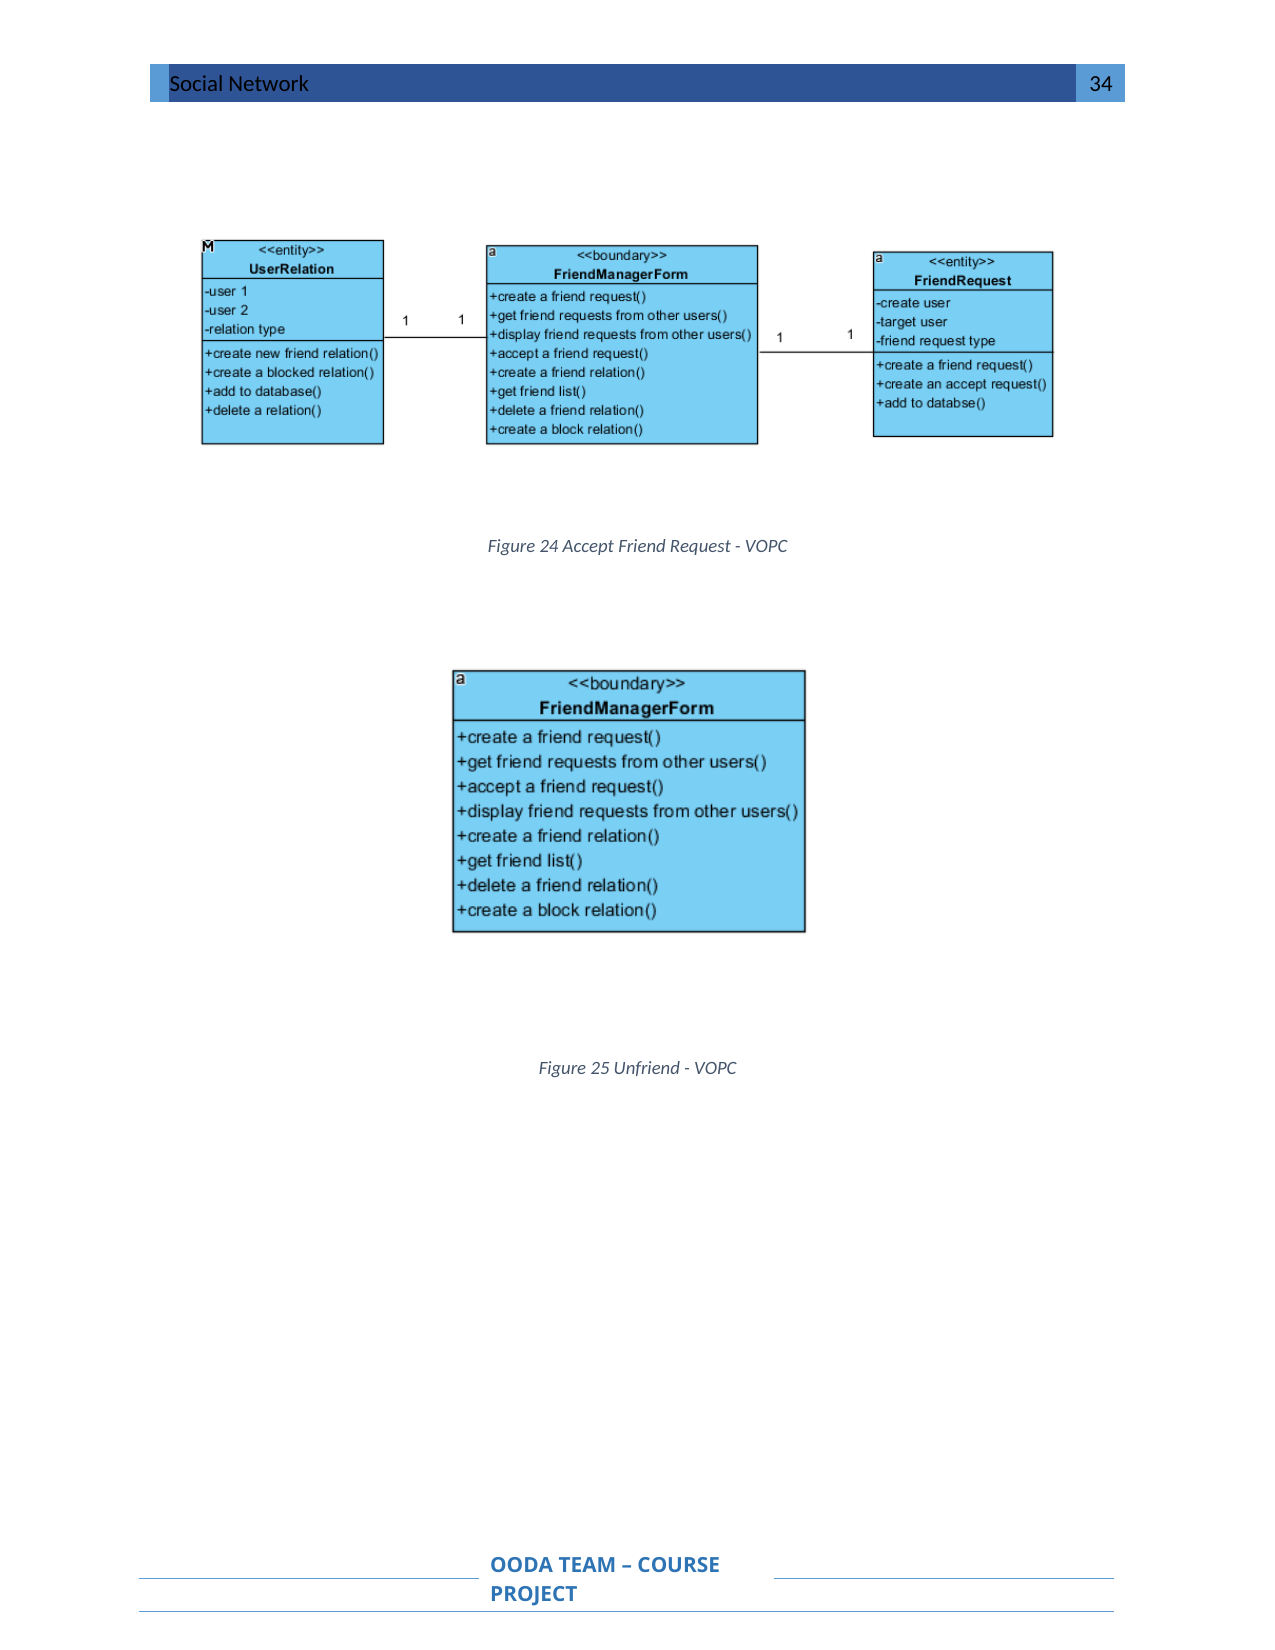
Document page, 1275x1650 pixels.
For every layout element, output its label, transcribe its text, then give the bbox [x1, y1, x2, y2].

picture [351, 577, 924, 1037]
text Figure 24 Accept Friend Request - VOPC [150, 534, 1125, 557]
picture [150, 162, 1125, 515]
text Figure 25 Unfriend - VOPC [150, 1056, 1125, 1079]
